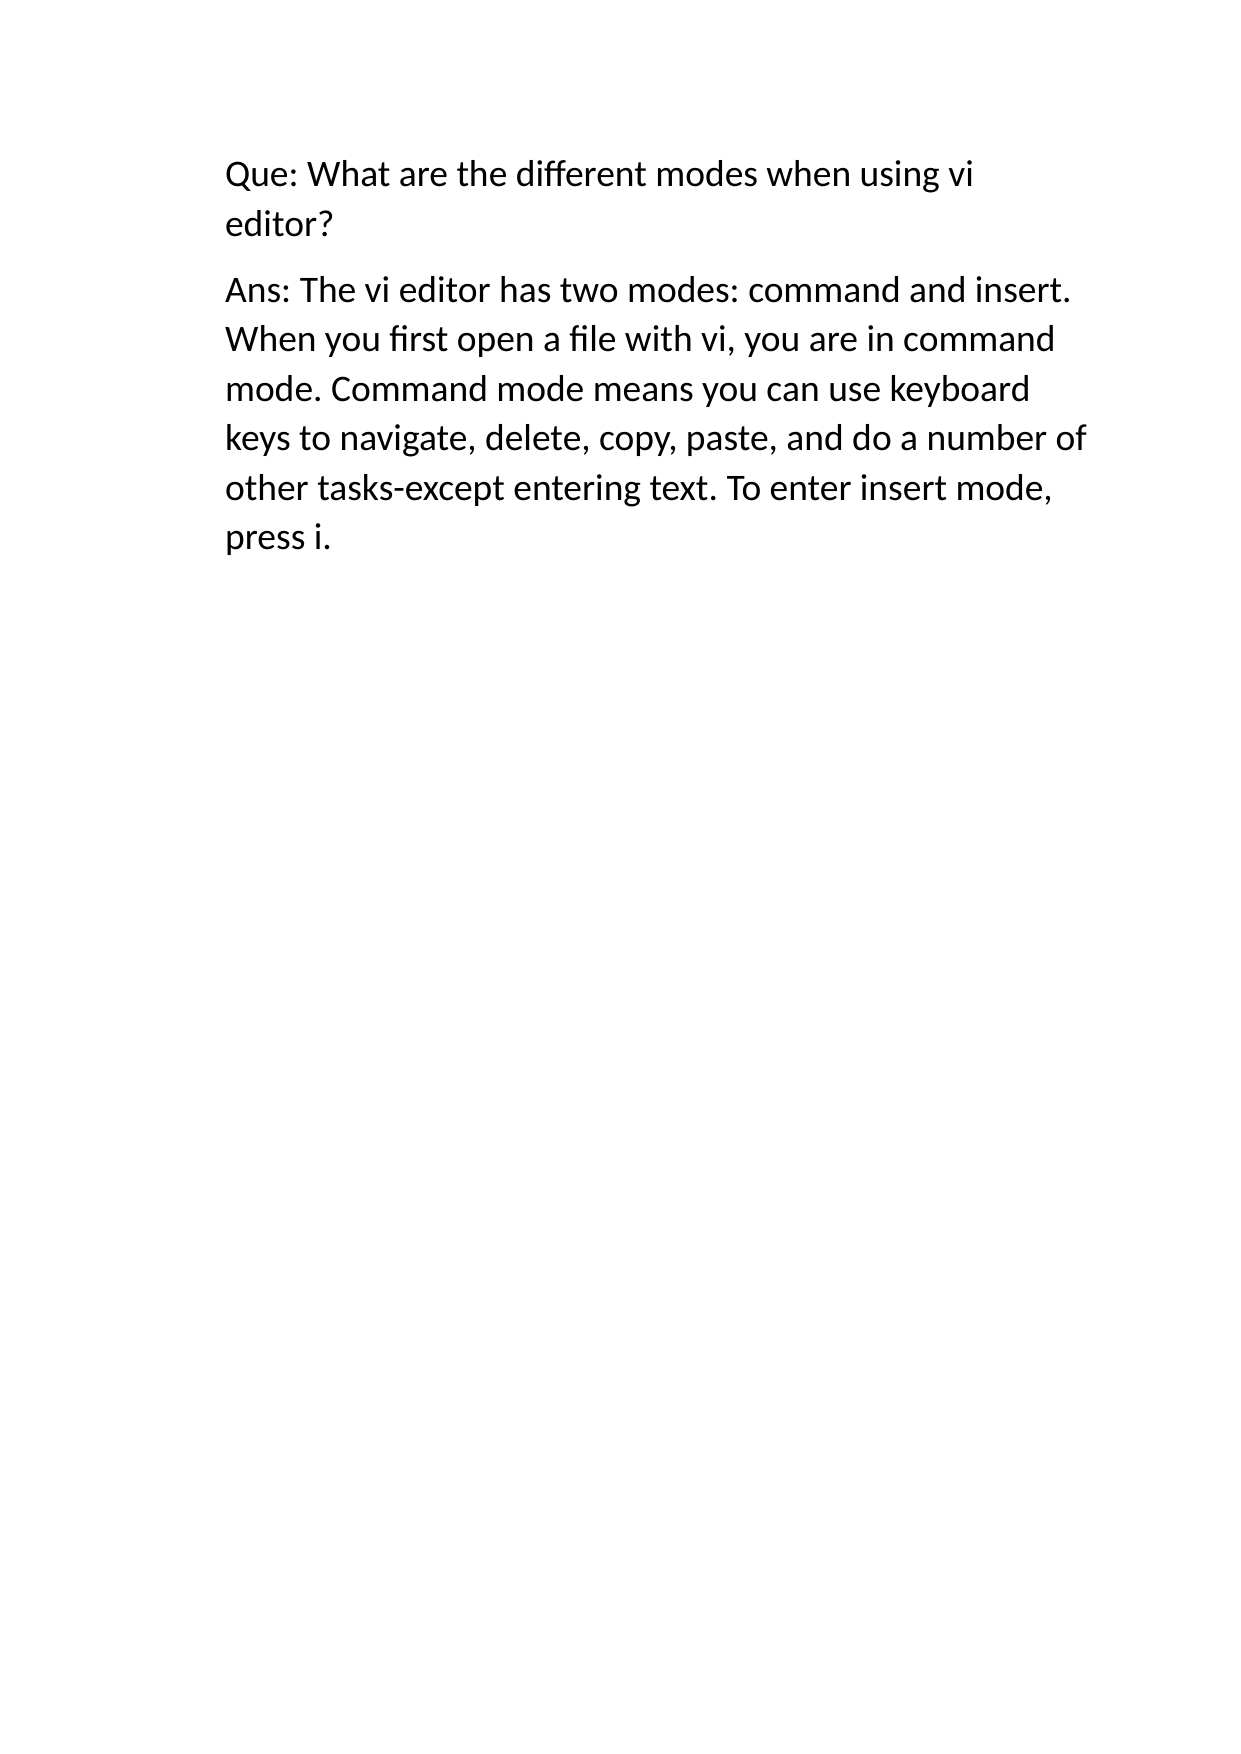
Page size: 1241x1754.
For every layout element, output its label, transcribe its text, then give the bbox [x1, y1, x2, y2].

text Que: What are the different modes when using vi editor? [225, 150, 1090, 245]
text Ans: The vi editor has two modes: command and insert. When you first open a file with vi, you are in command mode. Command mode means you can use keyboard keys to navigate, delete, copy, paste, and do a number of other tasks-except entering text. To enter insert mode, press i. [225, 266, 1090, 559]
